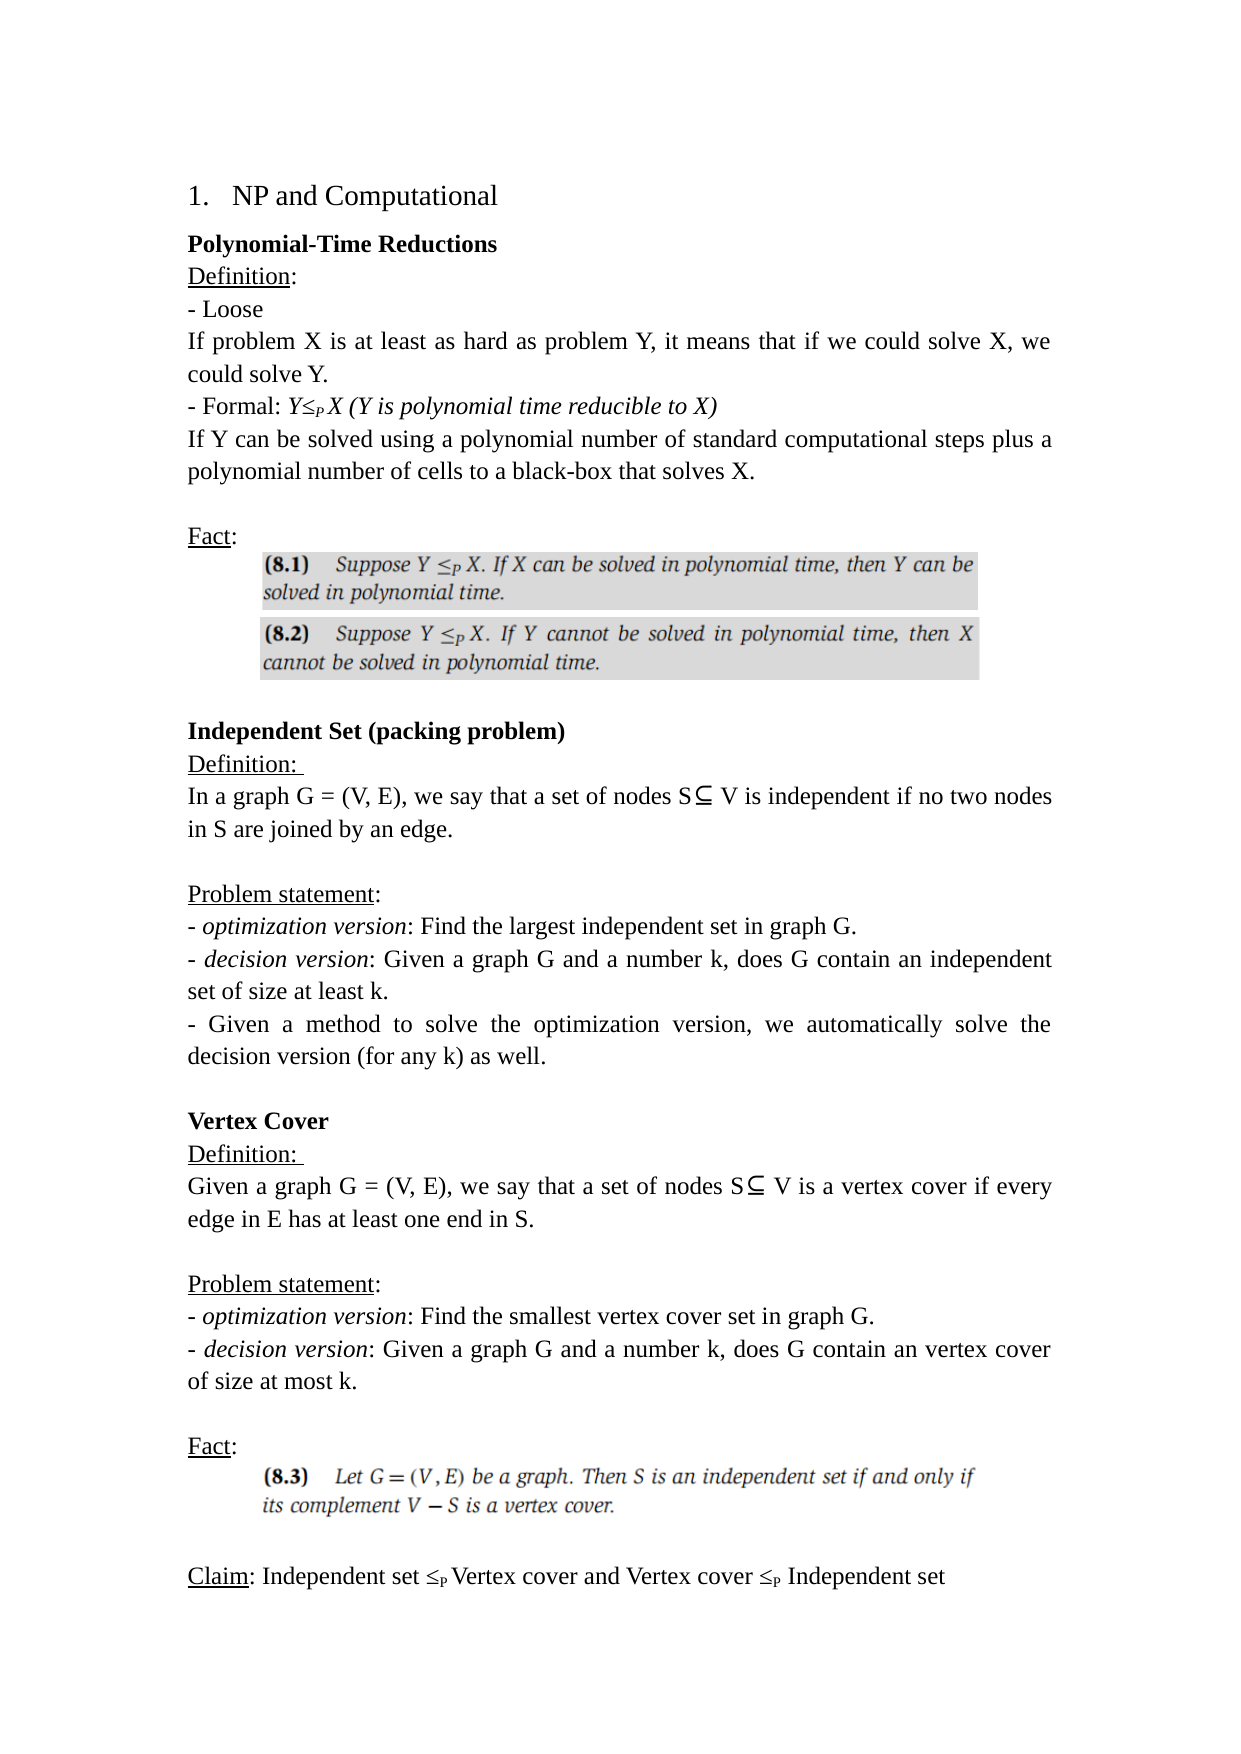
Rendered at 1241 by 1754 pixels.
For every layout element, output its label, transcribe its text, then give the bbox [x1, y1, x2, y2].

text - optimization version: Find the largest independent set in graph G. [187, 909, 1053, 942]
text - Loose [187, 292, 1053, 324]
text Problem statement: [187, 1267, 1053, 1299]
text - Given a method to solve the optimization version, we automatically solve the decision version (for any k) as well. [187, 1007, 1053, 1072]
text Claim: Independent set ≤P Vertex cover and Vertex cover ≤P Independent set [187, 1559, 1053, 1592]
text - decision version: Given a graph G and a number k, does G contain an independent set of size at least k. [187, 942, 1053, 1007]
text - optimization version: Find the smallest vertex cover set in graph G. [187, 1299, 1053, 1332]
text Definition: [187, 747, 1053, 779]
text Given a graph G = (V, E), we say that a set of nodes S V is a vertex cover if every edge in E has at least one end in S. [187, 1169, 1053, 1234]
picture [255, 1462, 985, 1523]
text Independent Set (packing problem) [187, 714, 1053, 747]
text - Formal: Y≤P X (Y is polynomial time reducible to X) [187, 389, 1053, 422]
text Fact: [187, 519, 1053, 552]
text - decision version: Given a graph G and a number k, does G contain an vertex cover of size at most k. [187, 1332, 1053, 1397]
picture [262, 552, 978, 610]
text If Y can be solved using a polynomial number of standard computational steps plus a polynomial number of cells to a black-box that solves X. [187, 422, 1053, 487]
list NP and Computational [187, 162, 1053, 227]
text Problem statement: [187, 877, 1053, 909]
text Vertex Cover [187, 1104, 1053, 1137]
text Definition: [187, 1137, 1053, 1169]
text If problem X is at least as hard as problem Y, it means that if we could solve X, we could solve Y. [187, 324, 1053, 389]
text In a graph G = (V, E), we say that a set of nodes S V is independent if no two nodes in S are joined by an edge. [187, 779, 1053, 844]
text Definition: [187, 259, 1053, 292]
text Polynomial-Time Reductions [187, 227, 1053, 259]
text Fact: [187, 1429, 1053, 1462]
picture [260, 617, 980, 680]
